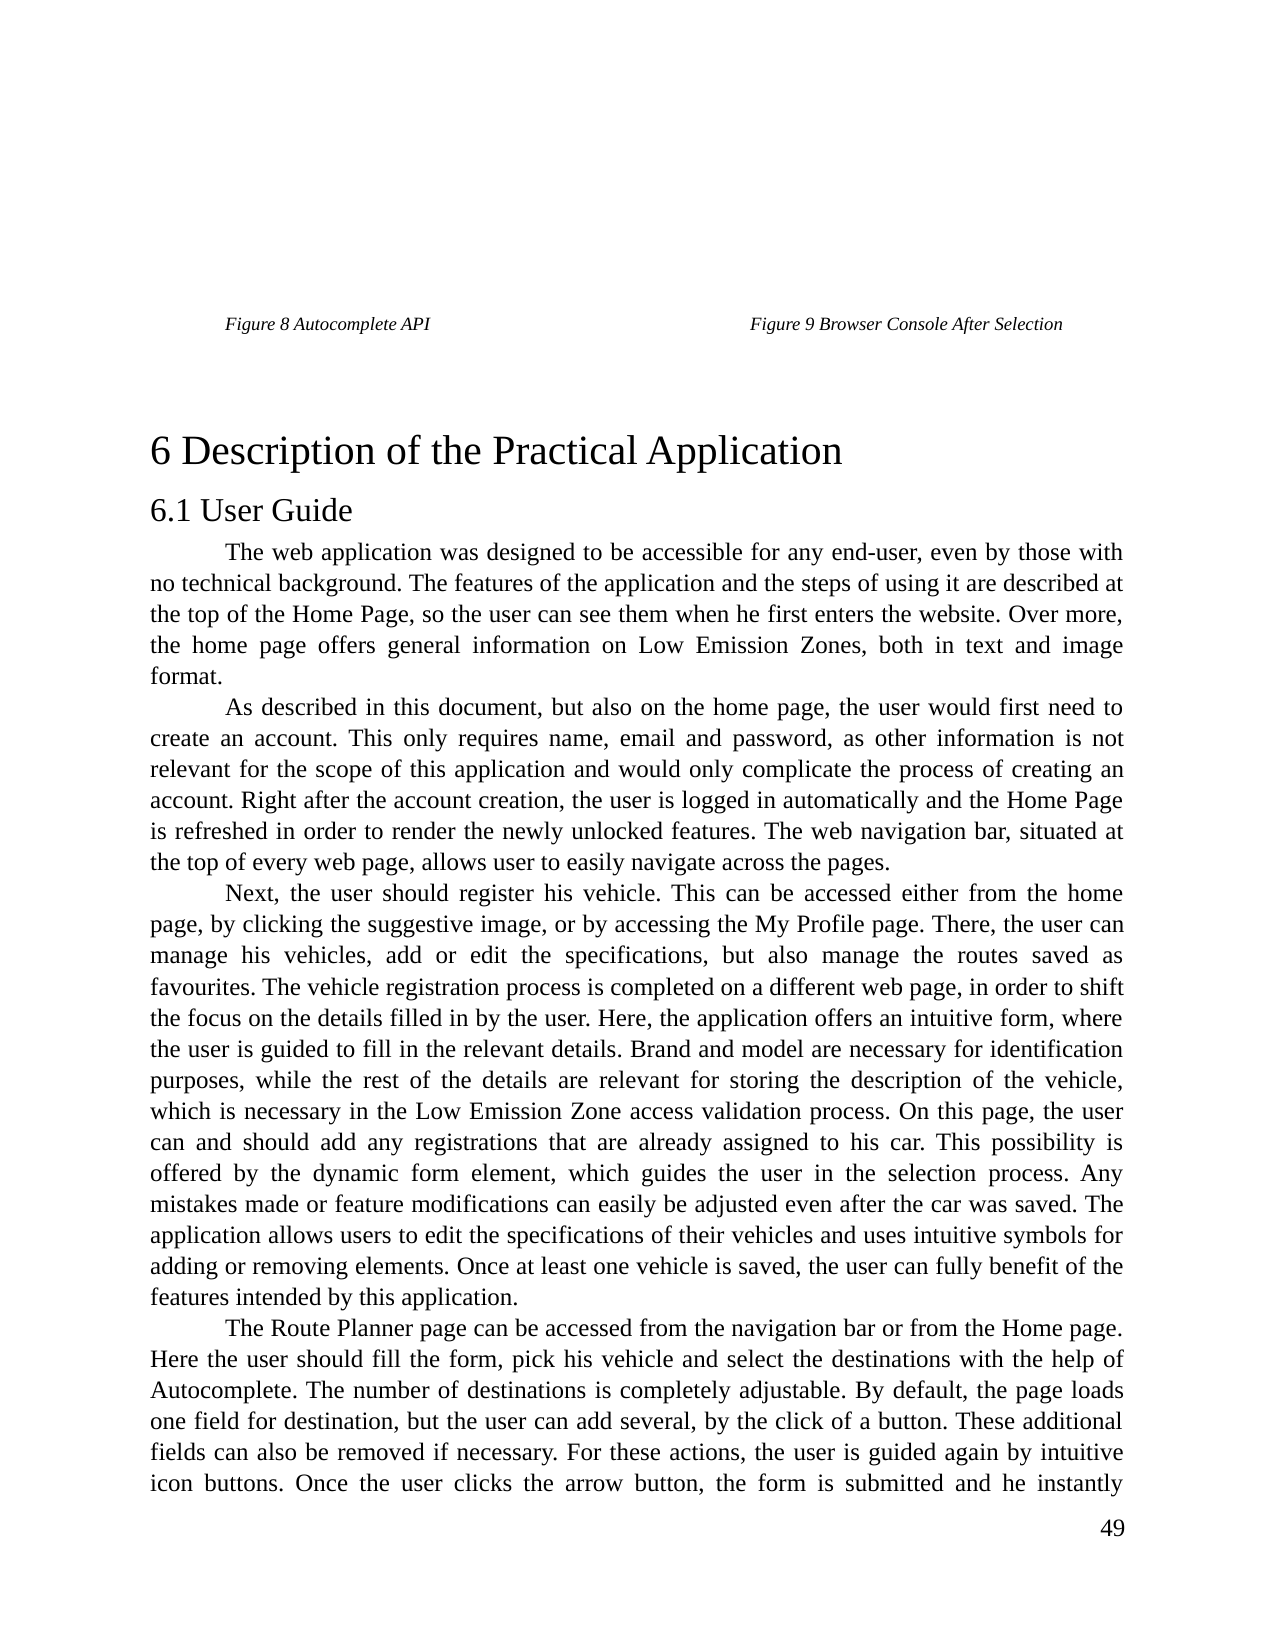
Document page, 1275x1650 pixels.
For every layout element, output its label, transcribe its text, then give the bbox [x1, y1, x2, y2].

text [150, 1313, 1125, 1497]
text As described in this document, but also on the home page, the user would first need to create an account. This only requires name, email and password, as other information is not relevant for the scope of this application and would only complicate the process of creating an account. Right after the account creation, the user is logged in automatically and the Home Page is refreshed in order to render the newly unlocked features. The web navigation bar, situated at the top of every web page, allows user to easily navigate across the pages. [150, 692, 1125, 876]
text Next, the user should register his vehicle. This can be accessed either from the home page, by clicking the suggestive image, or by accessing the My Profile page. There, the user can manage his vehicles, add or edit the specifications, but also manage the routes saved as favourites. The vehicle registration process is completed on a different web page, in order to shift the focus on the details filled in by the user. Here, the application offers an intuitive form, where the user is guided to fill in the relevant details. Brand and model are necessary for identification purposes, while the rest of the details are relevant for storing the description of the vehicle, which is necessary in the Low Emission Zone access validation process. On this page, the user can and should add any registrations that are already assigned to his car. This possibility is offered by the dynamic form element, which guides the user in the selection process. Any mistakes made or feature modifications can easily be adjusted even after the car was saved. The application allows users to edit the specifications of their vehicles and uses intuitive symbols for adding or removing elements. Once at least one vehicle is saved, the user can fully benefit of the features intended by this application. [150, 878, 1125, 1311]
text The web application was designed to be accessible for any end-user, even by those with no technical background. The features of the application and the steps of using it are described at the top of the Home Page, so the user can see them when he first enters the website. Over more, the home page offers general information on Low Emission Zones, both in text and image format. [150, 537, 1125, 690]
subtitle 6 Description of the Practical Application [150, 426, 1125, 474]
text Figure 8 Autocomplete API Figure 9 Browser Console After Selection [150, 313, 1125, 335]
subtitle 6.1 User Guide [150, 490, 1125, 529]
